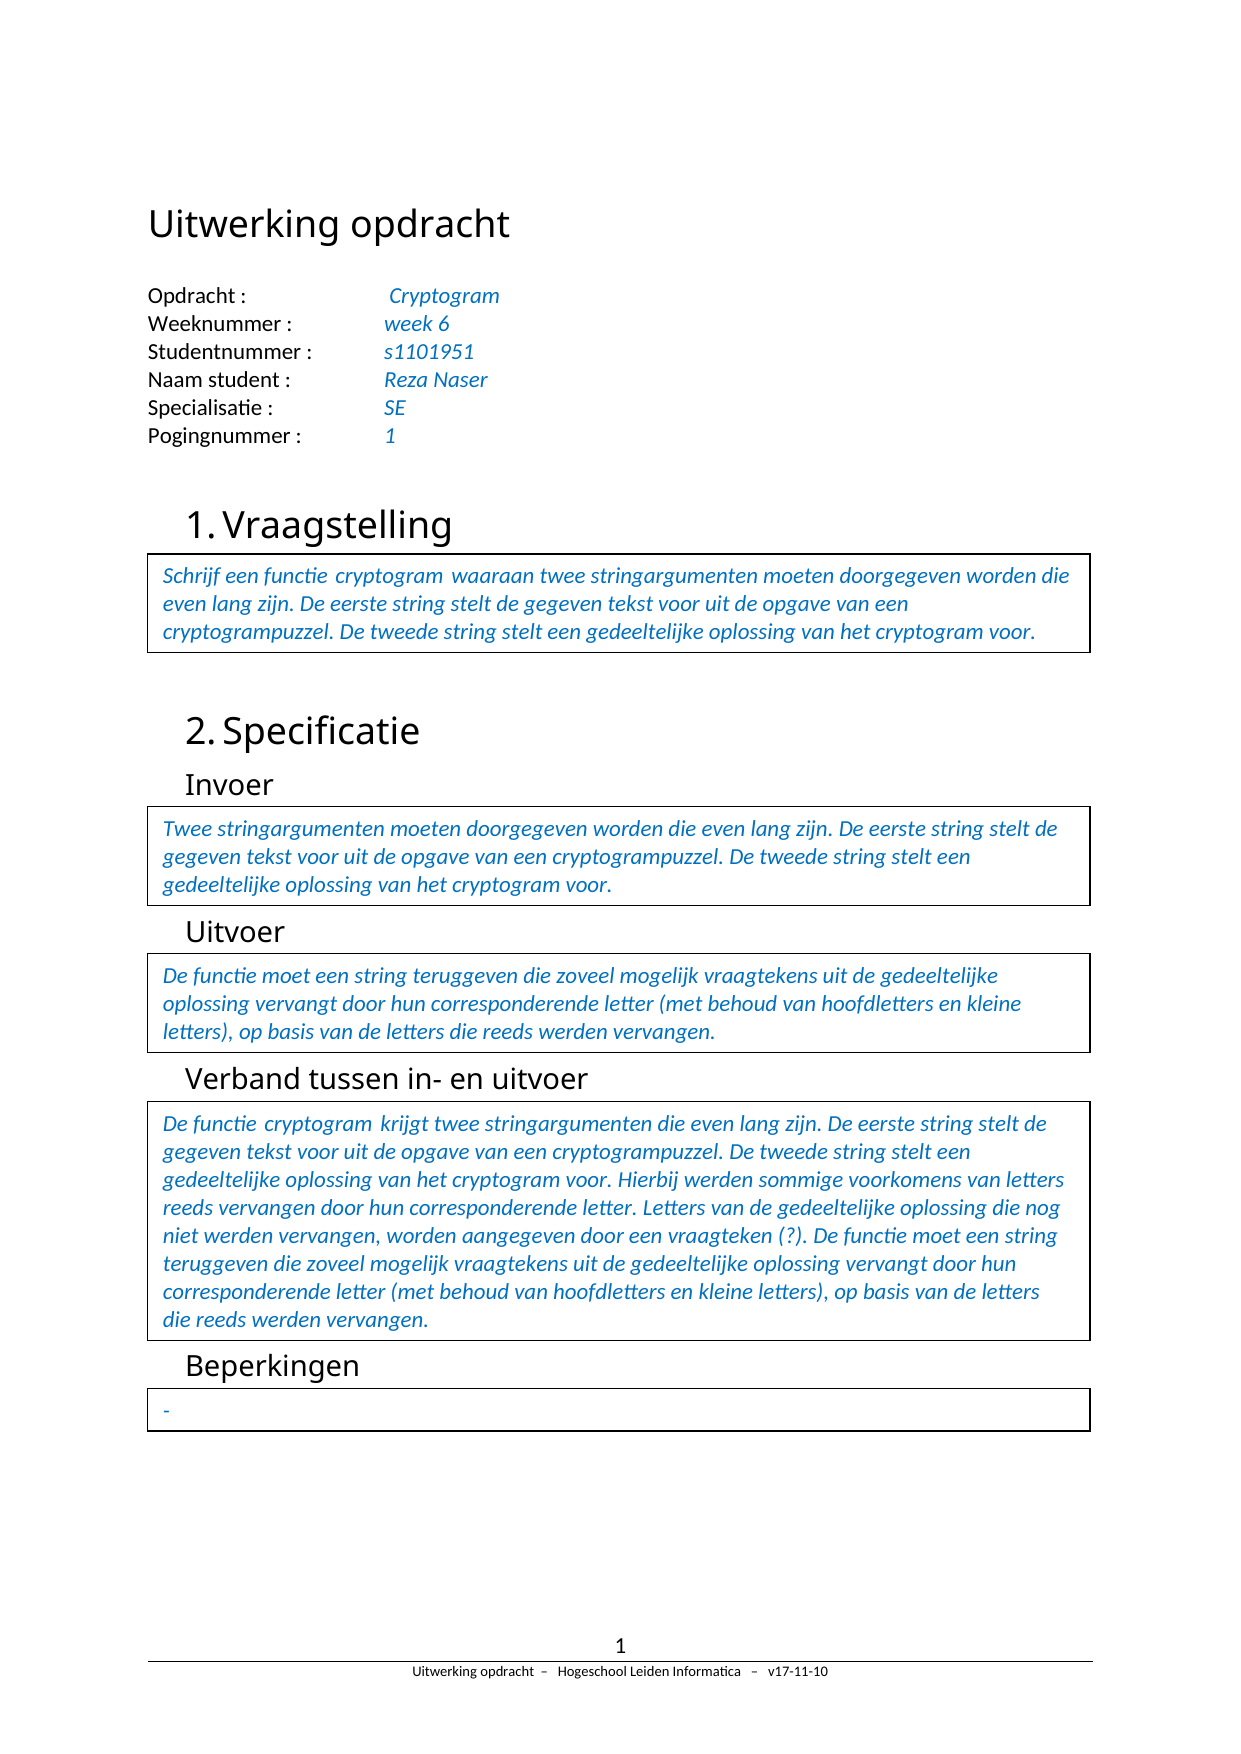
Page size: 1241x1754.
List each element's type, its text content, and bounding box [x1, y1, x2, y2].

text Naam student : Reza Naser [148, 365, 1093, 393]
subtitle Beperkingen [185, 1346, 1093, 1385]
subtitle Verband tussen in- en uitvoer [185, 1058, 1093, 1098]
subtitle Invoer [185, 764, 1093, 803]
subtitle Specificatie [185, 704, 1093, 756]
subtitle Uitwerking opdracht [148, 198, 1093, 249]
subtitle Uitvoer [185, 911, 1093, 951]
subtitle Vraagstelling [185, 499, 1093, 550]
text Weeknummer : week 6 [148, 309, 1093, 337]
text Specialisatie : SE [148, 393, 1093, 421]
text Opdracht : Cryptogram [148, 281, 1093, 309]
text Studentnummer : s1101951 [148, 337, 1093, 365]
text Pogingnummer : 1 [148, 421, 1093, 449]
